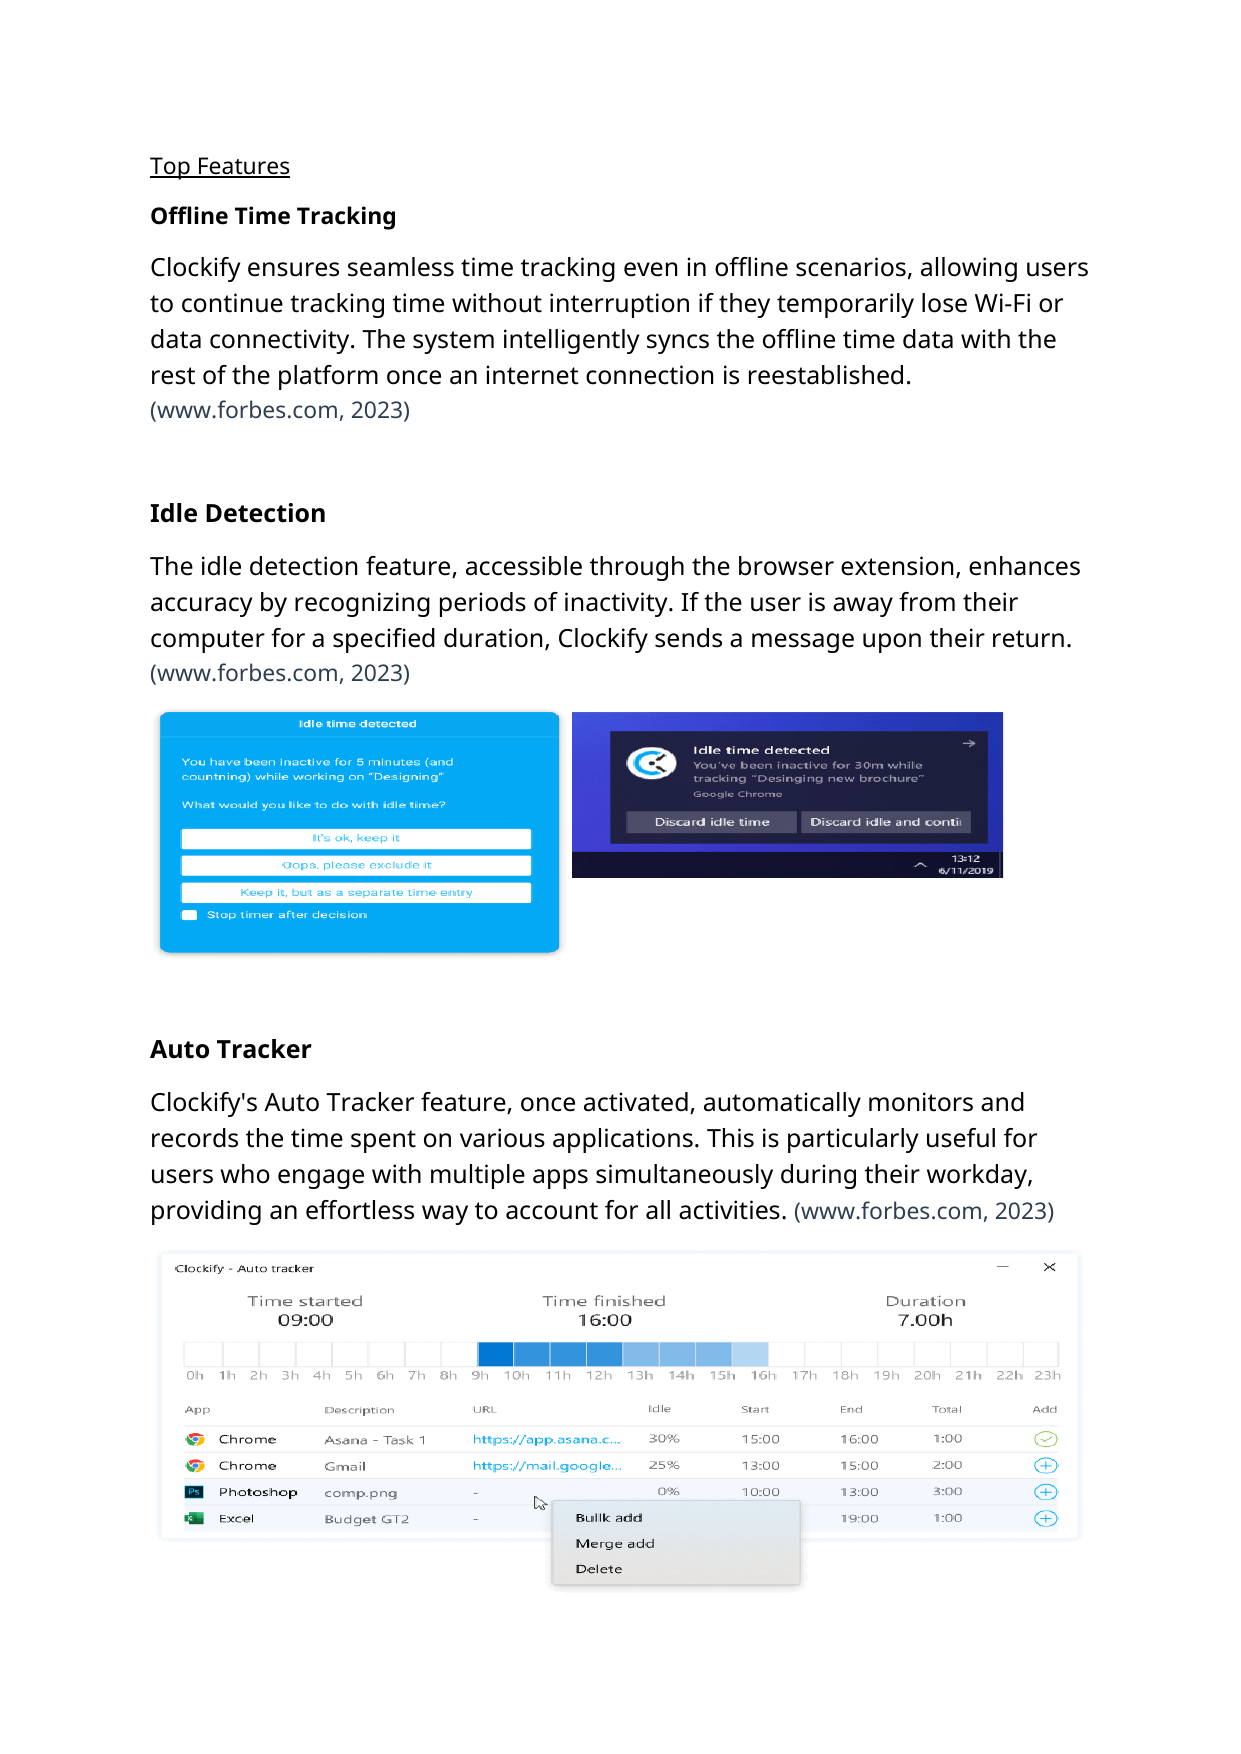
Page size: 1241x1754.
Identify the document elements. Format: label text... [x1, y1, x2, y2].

picture [150, 1245, 1089, 1597]
text Idle Detection [150, 496, 1090, 530]
text Offline Time Tracking [150, 200, 1090, 231]
text Clockify ensures seamless time tracking even in offline scenarios, allowing users to continue tracking time without interruption if they temporarily lose Wi-Fi or data connectivity. The system intelligently syncs the offline time data with the rest of the platform once an internet connection is reestablished. (www.forbes.com, 2023) [150, 249, 1090, 425]
picture [150, 706, 1004, 961]
text Auto Tracker [150, 1032, 1090, 1066]
text Clockify's Auto Tracker feature, once activated, automatically monitors and records the time spent on various applications. This is particularly useful for users who engage with multiple apps simultaneously during their workday, providing an effortless way to account for all activities. (www.forbes.com, 2023) [150, 1084, 1090, 1227]
text The idle detection feature, accessible through the browser extension, enhances accuracy by recognizing periods of inactivity. If the user is away from their computer for a specified duration, Clockify sends a message upon their return. (www.forbes.com, 2023) [150, 549, 1090, 688]
text Top Features [150, 150, 1090, 181]
